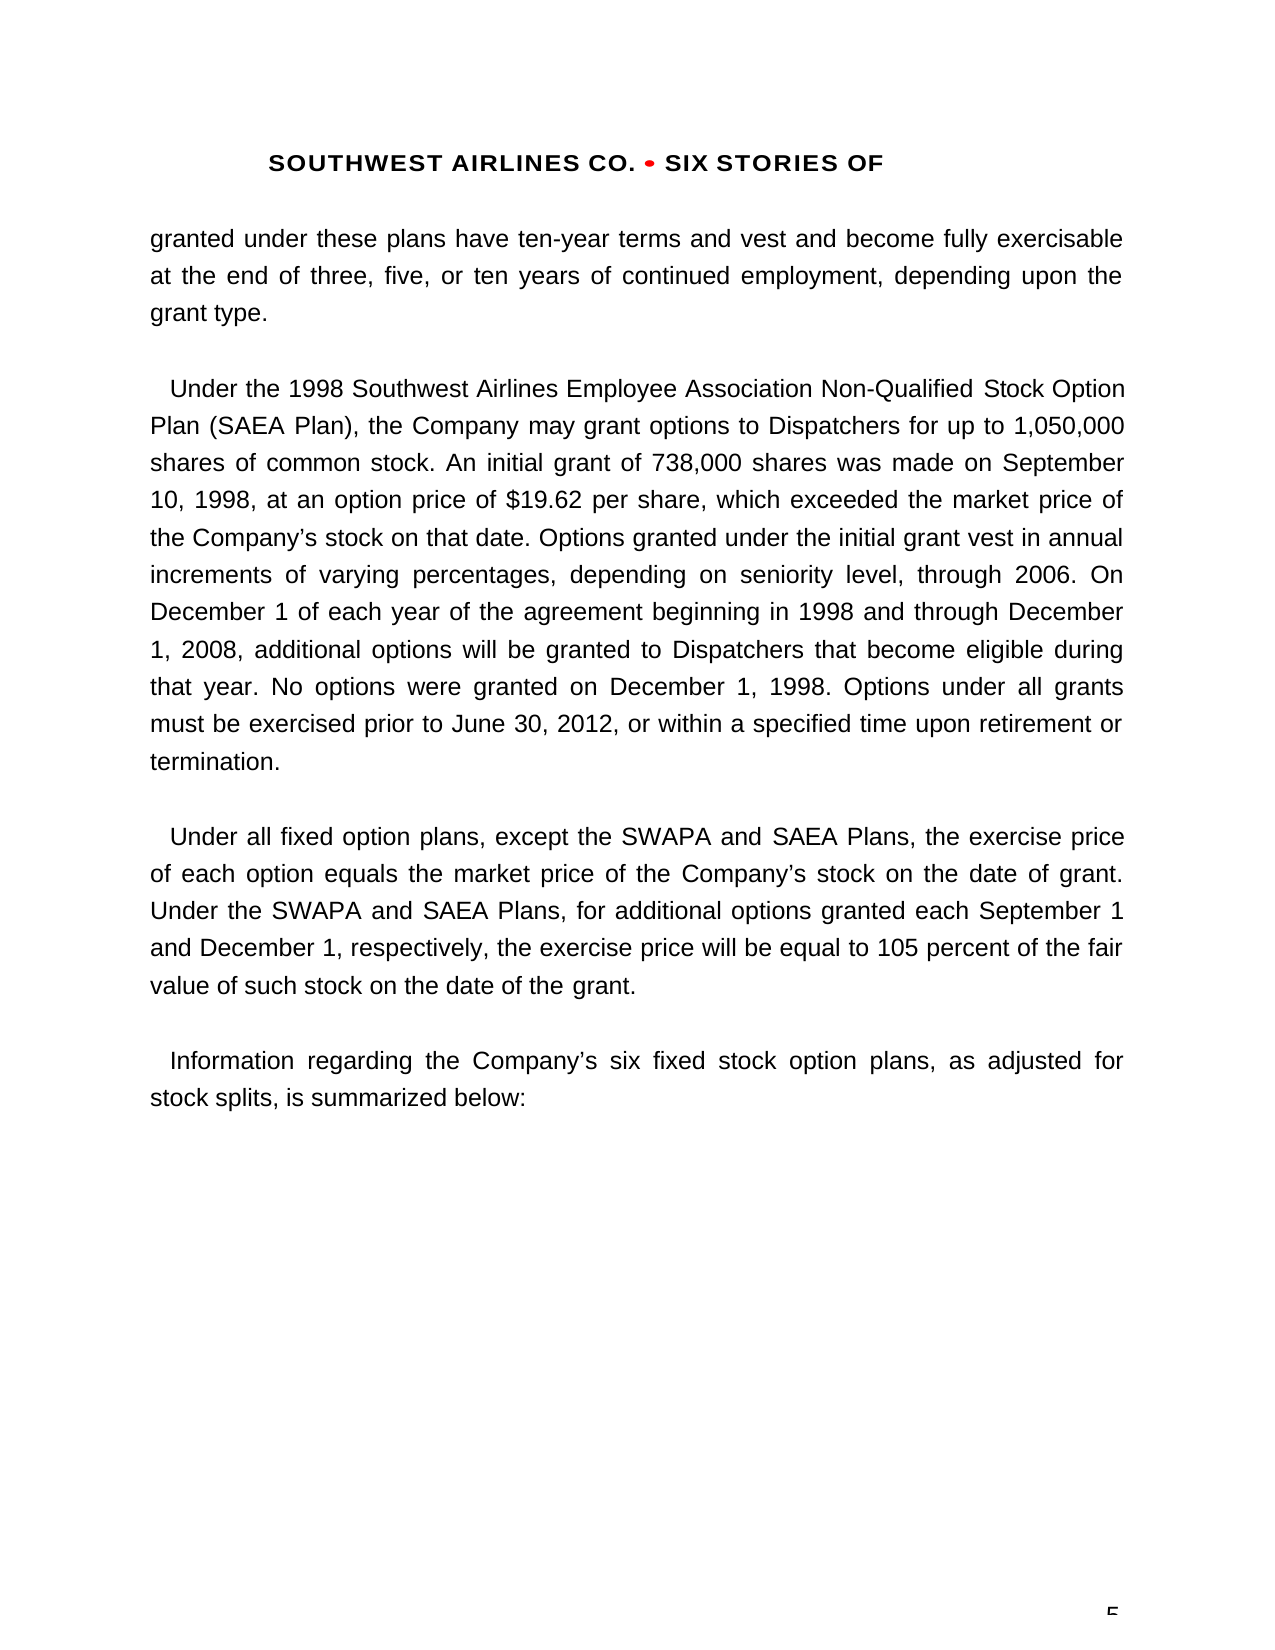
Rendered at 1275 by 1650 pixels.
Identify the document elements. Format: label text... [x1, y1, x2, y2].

text Under the 1998 Southwest Airlines Employee Association Non-Qualified Stock Option Plan (SAEA Plan), the Company may grant options to Dispatchers for up to 1,050,000 shares of common stock. An initial grant of 738,000 shares was made on September 10, 1998, at an option price of $19.62 per share, which exceeded the market price of the Company’s stock on that date. Options granted under the initial grant vest in annual increments of varying percentages, depending on seniority level, through 2006. On December 1 of each year of the agreement beginning in 1998 and through December 1, 2008, additional options will be granted to Dispatchers that become eligible during that year. No options were granted on December 1, 1998. Options under all grants must be exercised prior to June 30, 2012, or within a specified time upon retirement or termination. [150, 373, 1125, 775]
text Information regarding the Company’s six fixed stock option plans, as adjusted for stock splits, is summarized below: [150, 1046, 1125, 1112]
text granted under these plans have ten-year terms and vest and become fully exercisable at the end of three, five, or ten years of continued employment, depending upon the grant type. [150, 224, 1125, 327]
text Under all fixed option plans, except the SWAPA and SAEA Plans, the exercise price of each option equals the market price of the Company’s stock on the date of grant. Under the SWAPA and SAEA Plans, for additional options granted each September 1 and December 1, respectively, the exercise price will be equal to 105 percent of the fair value of such stock on the date of the grant. [150, 822, 1125, 999]
